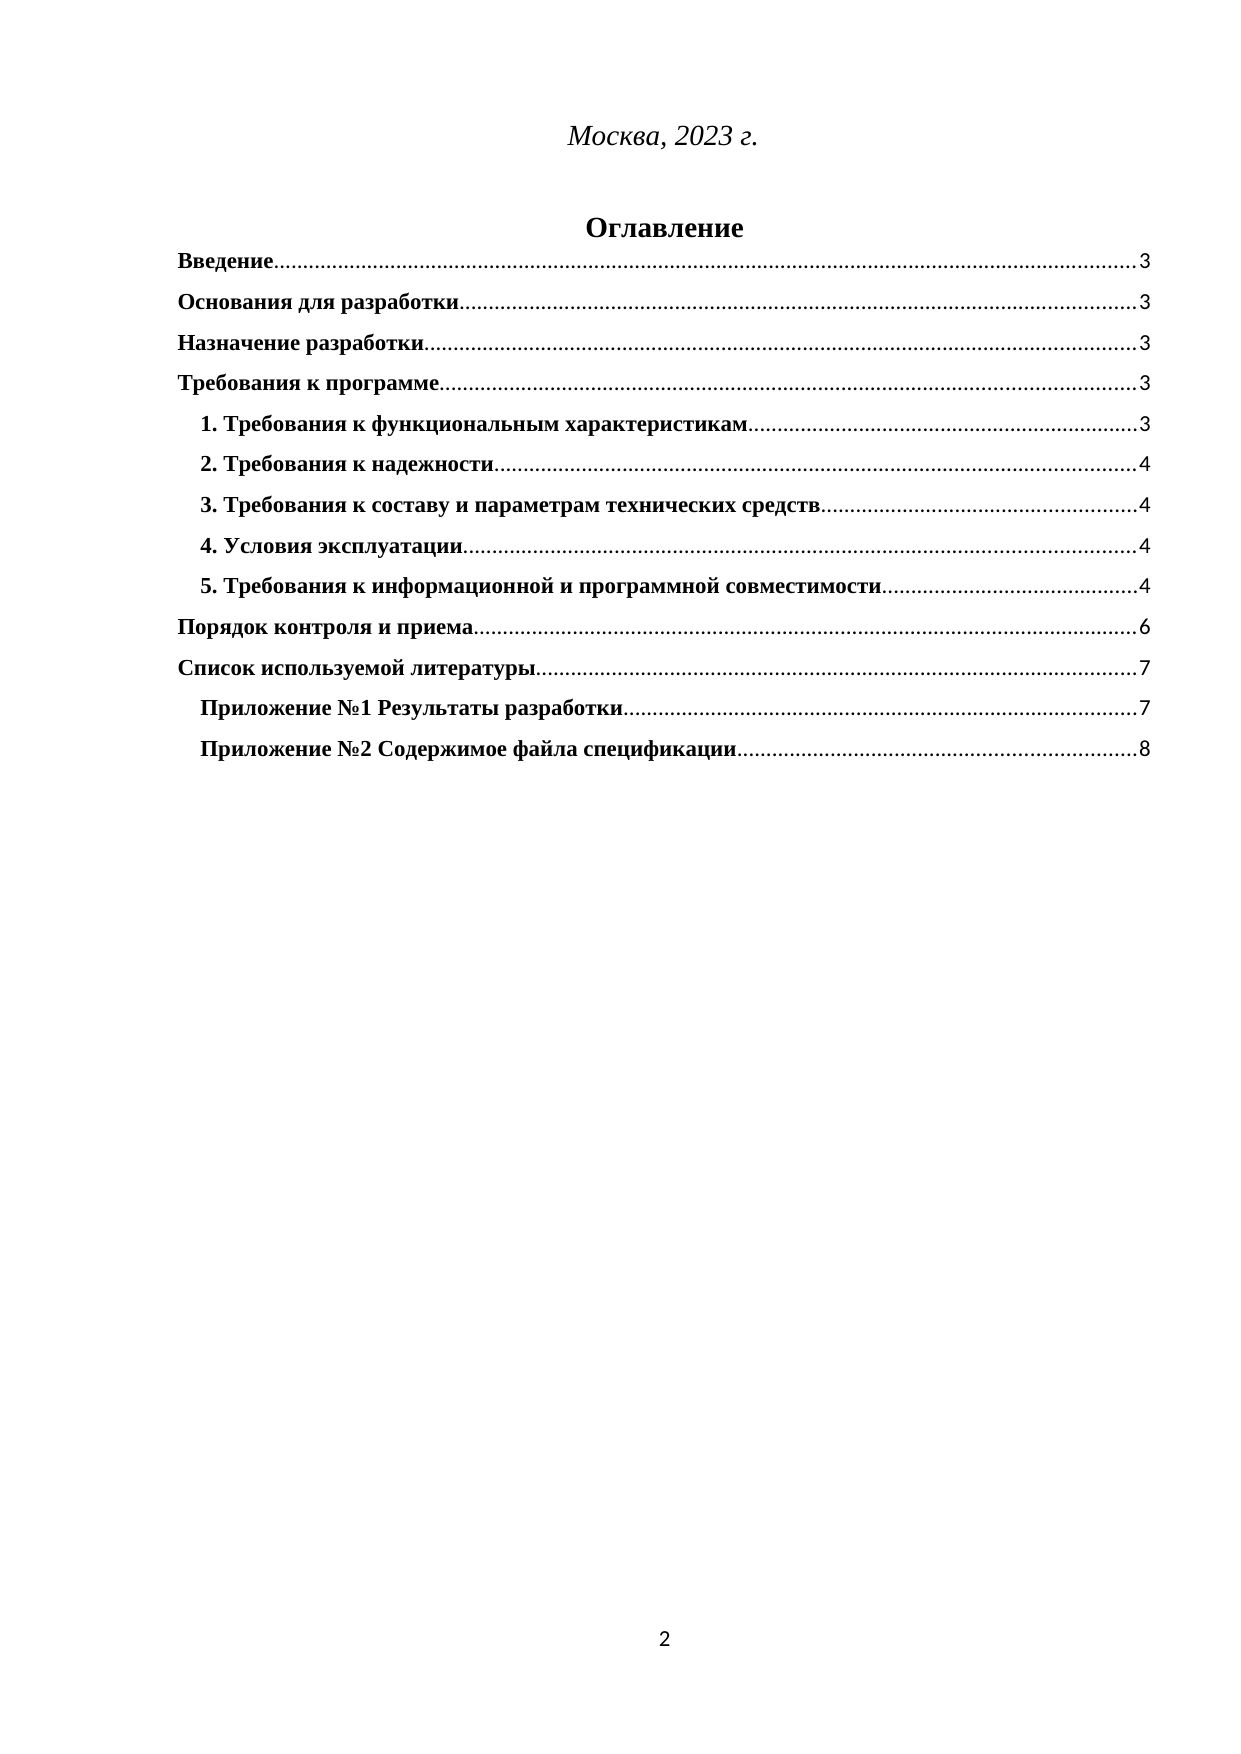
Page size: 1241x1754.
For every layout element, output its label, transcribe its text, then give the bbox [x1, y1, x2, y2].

text Москва, 2023 г. [177, 118, 1152, 152]
